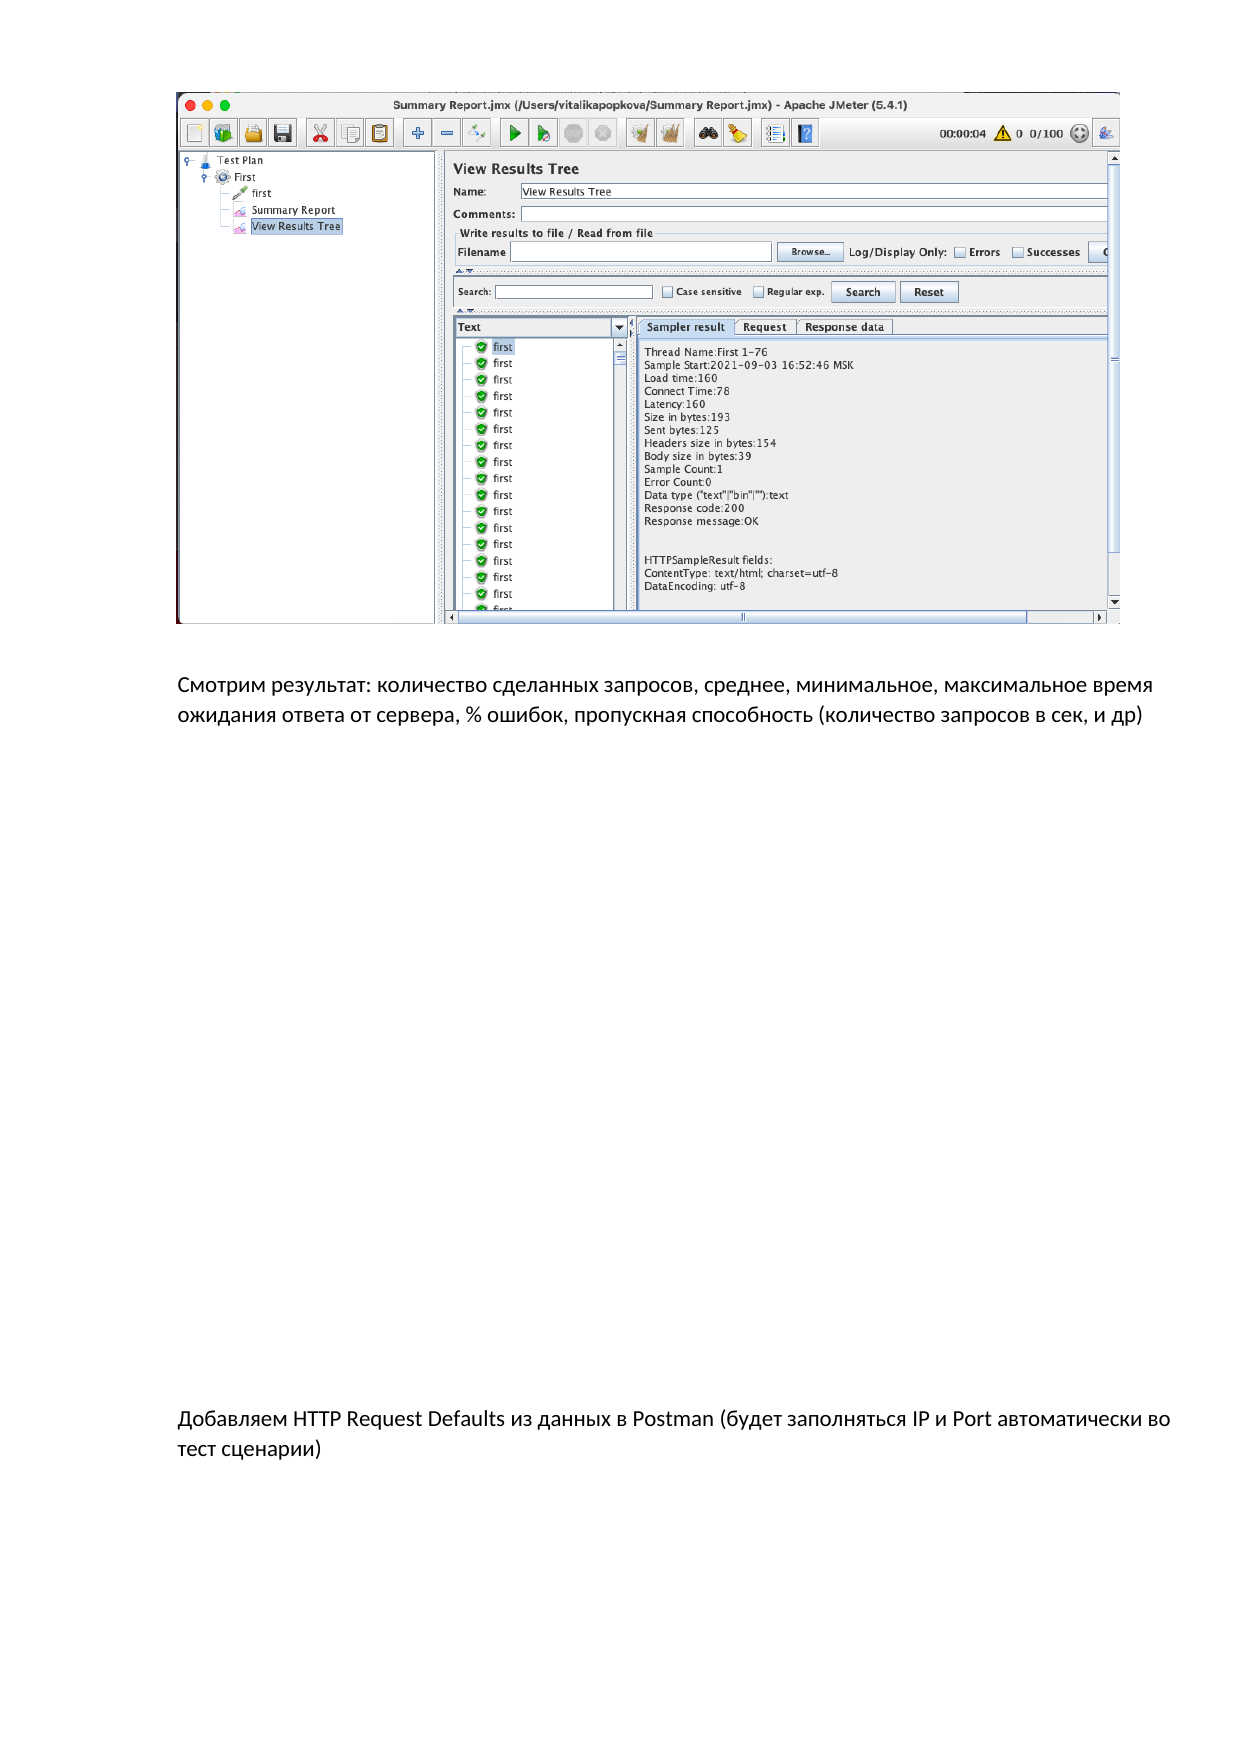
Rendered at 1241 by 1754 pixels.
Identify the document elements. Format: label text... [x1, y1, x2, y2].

picture [176, 92, 1120, 624]
text Добавляем HTTP Request Defaults из данных в Postman (будет заполняться IP и Port автоматически во тест сценарии) [177, 1404, 1196, 1462]
